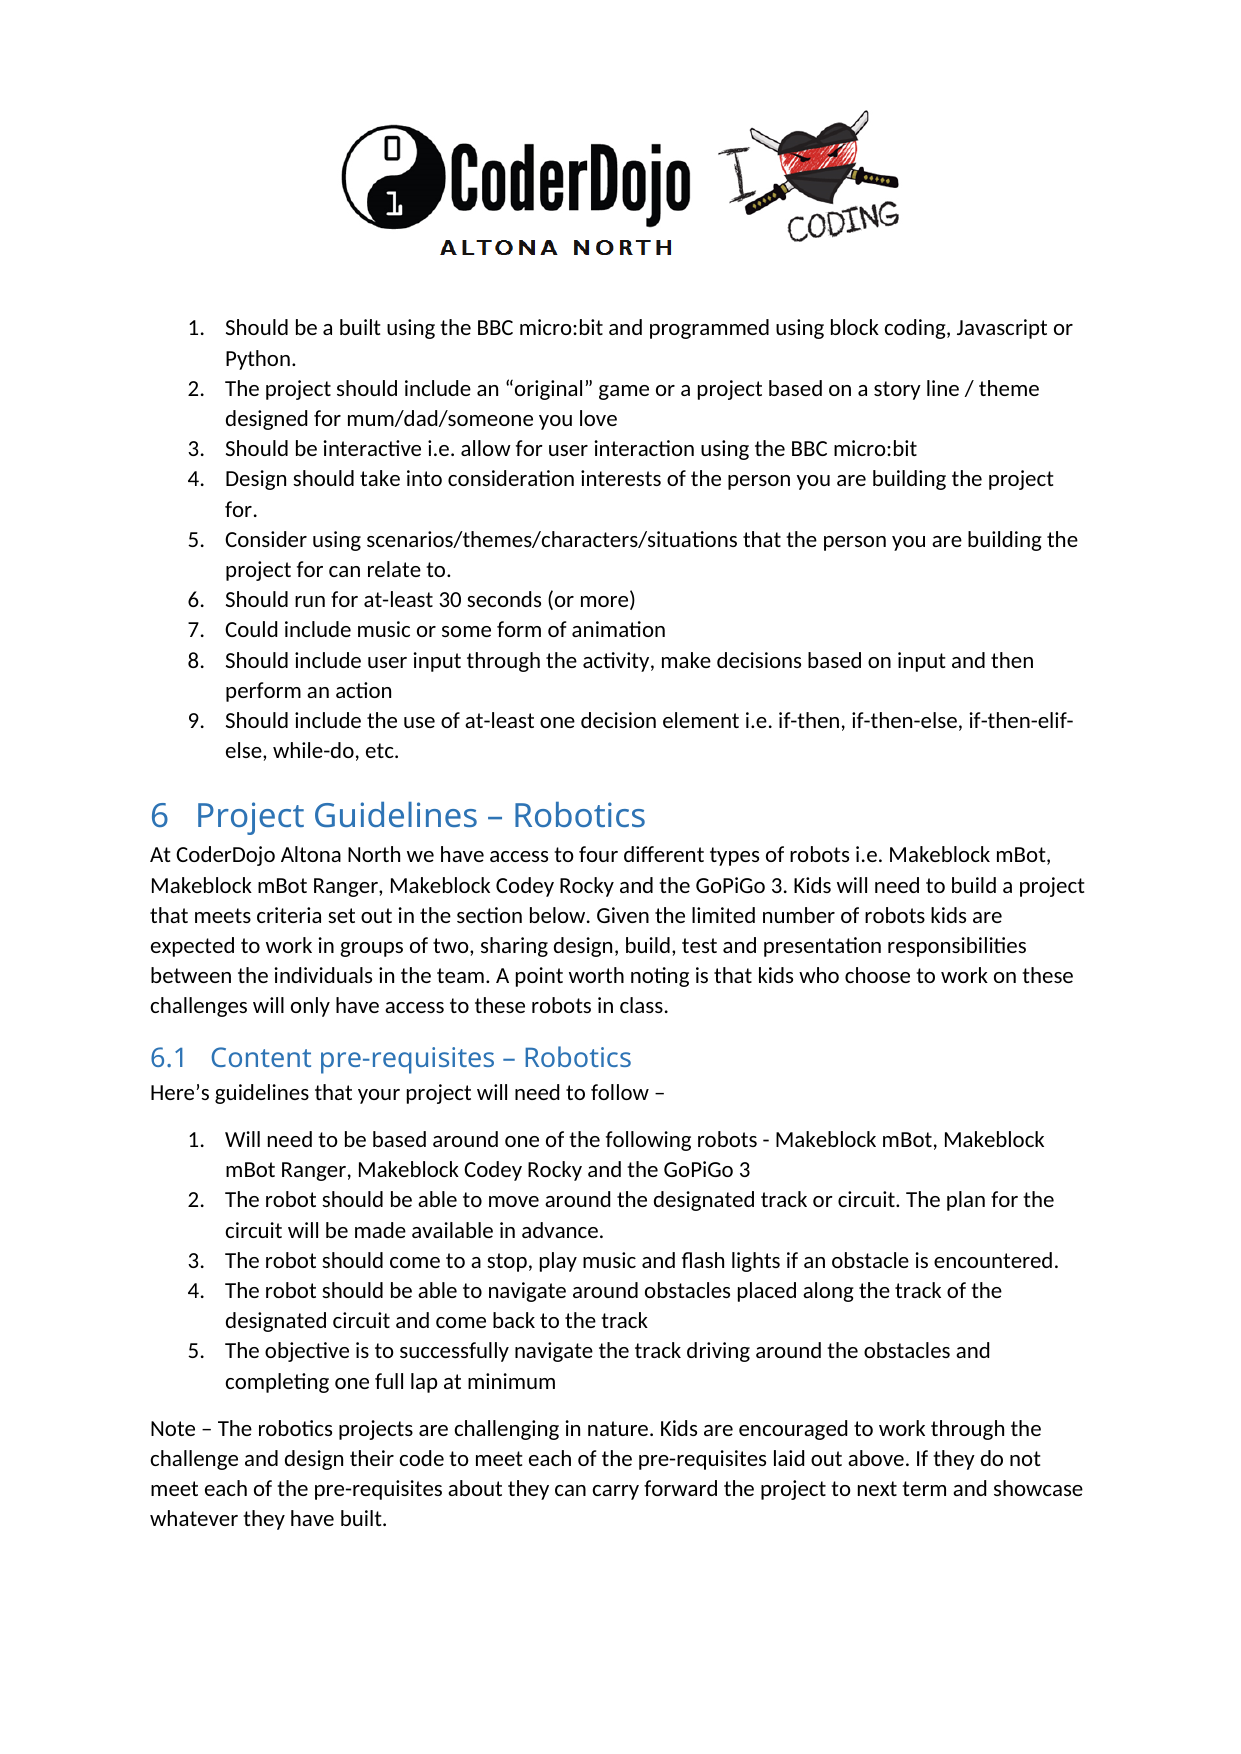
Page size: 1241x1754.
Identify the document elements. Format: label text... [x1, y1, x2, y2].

list Should include user input through the activity, make decisions based on input and then perform an action [187, 646, 1090, 704]
text Note – The robotics projects are challenging in nature. Kids are encouraged to work through the challenge and design their code to meet each of the pre-requisites laid out above. If they do not meet each of the pre-requisites about they can carry forward the project to next term and showcase whatever they have built. [150, 1414, 1090, 1532]
picture [234, 73, 1006, 286]
text At CoderDojo Altona North we have access to four different types of robots i.e. Makeblock mBot, Makeblock mBot Ranger, Makeblock Codey Rocky and the GoPiGo 3. Kids will need to build a project that meets criteria set out in the section below. Given the limited number of robots kids are expected to work in groups of two, sharing design, build, test and presentation responsibilities between the individuals in the team. A point worth noting is that kids who choose to work on these challenges will only have access to these robots in class. [150, 841, 1090, 1019]
list The robot should be able to navigate around obstacles placed along the track of the designated circuit and come back to the track [187, 1276, 1090, 1334]
list Should be a built using the BBC micro:bit and programmed using block coding, Javascript or Python. [187, 313, 1090, 372]
list Could include music or some form of animation [187, 616, 1090, 643]
list Should be interactive i.e. allow for user interaction using the BBC micro:bit [187, 434, 1090, 462]
list Design should take into consideration interests of the person you are building the project for. [187, 464, 1090, 523]
list Should include the use of at-least one decision element i.e. if-then, if-then-else, if-then-elif-else, while-do, etc. [187, 706, 1090, 764]
list The robot should come to a stop, play music and flash lights if an obstacle is encountered. [187, 1246, 1090, 1274]
list Consider using scenarios/themes/characters/situations that the person you are building the project for can relate to. [187, 525, 1090, 583]
subtitle Project Guidelines – Robotics [150, 792, 1090, 837]
text Here’s guidelines that your project will need to follow – [150, 1078, 1090, 1106]
list Will need to be based around one of the following robots - Makeblock mBot, Makeblock mBot Ranger, Makeblock Codey Rocky and the GoPiGo 3 [187, 1125, 1090, 1183]
subtitle Content pre-requisites – Robotics [150, 1038, 1090, 1075]
list Should run for at-least 30 seconds (or more) [187, 585, 1090, 613]
list The project should include an “original” game or a project based on a story line / theme designed for mum/dad/someone you love [187, 374, 1090, 432]
list The objective is to successfully navigate the track driving around the obstacles and completing one full lap at minimum [187, 1337, 1090, 1395]
list The robot should be able to move around the designated track or circuit. The plan for the circuit will be made available in advance. [187, 1186, 1090, 1244]
